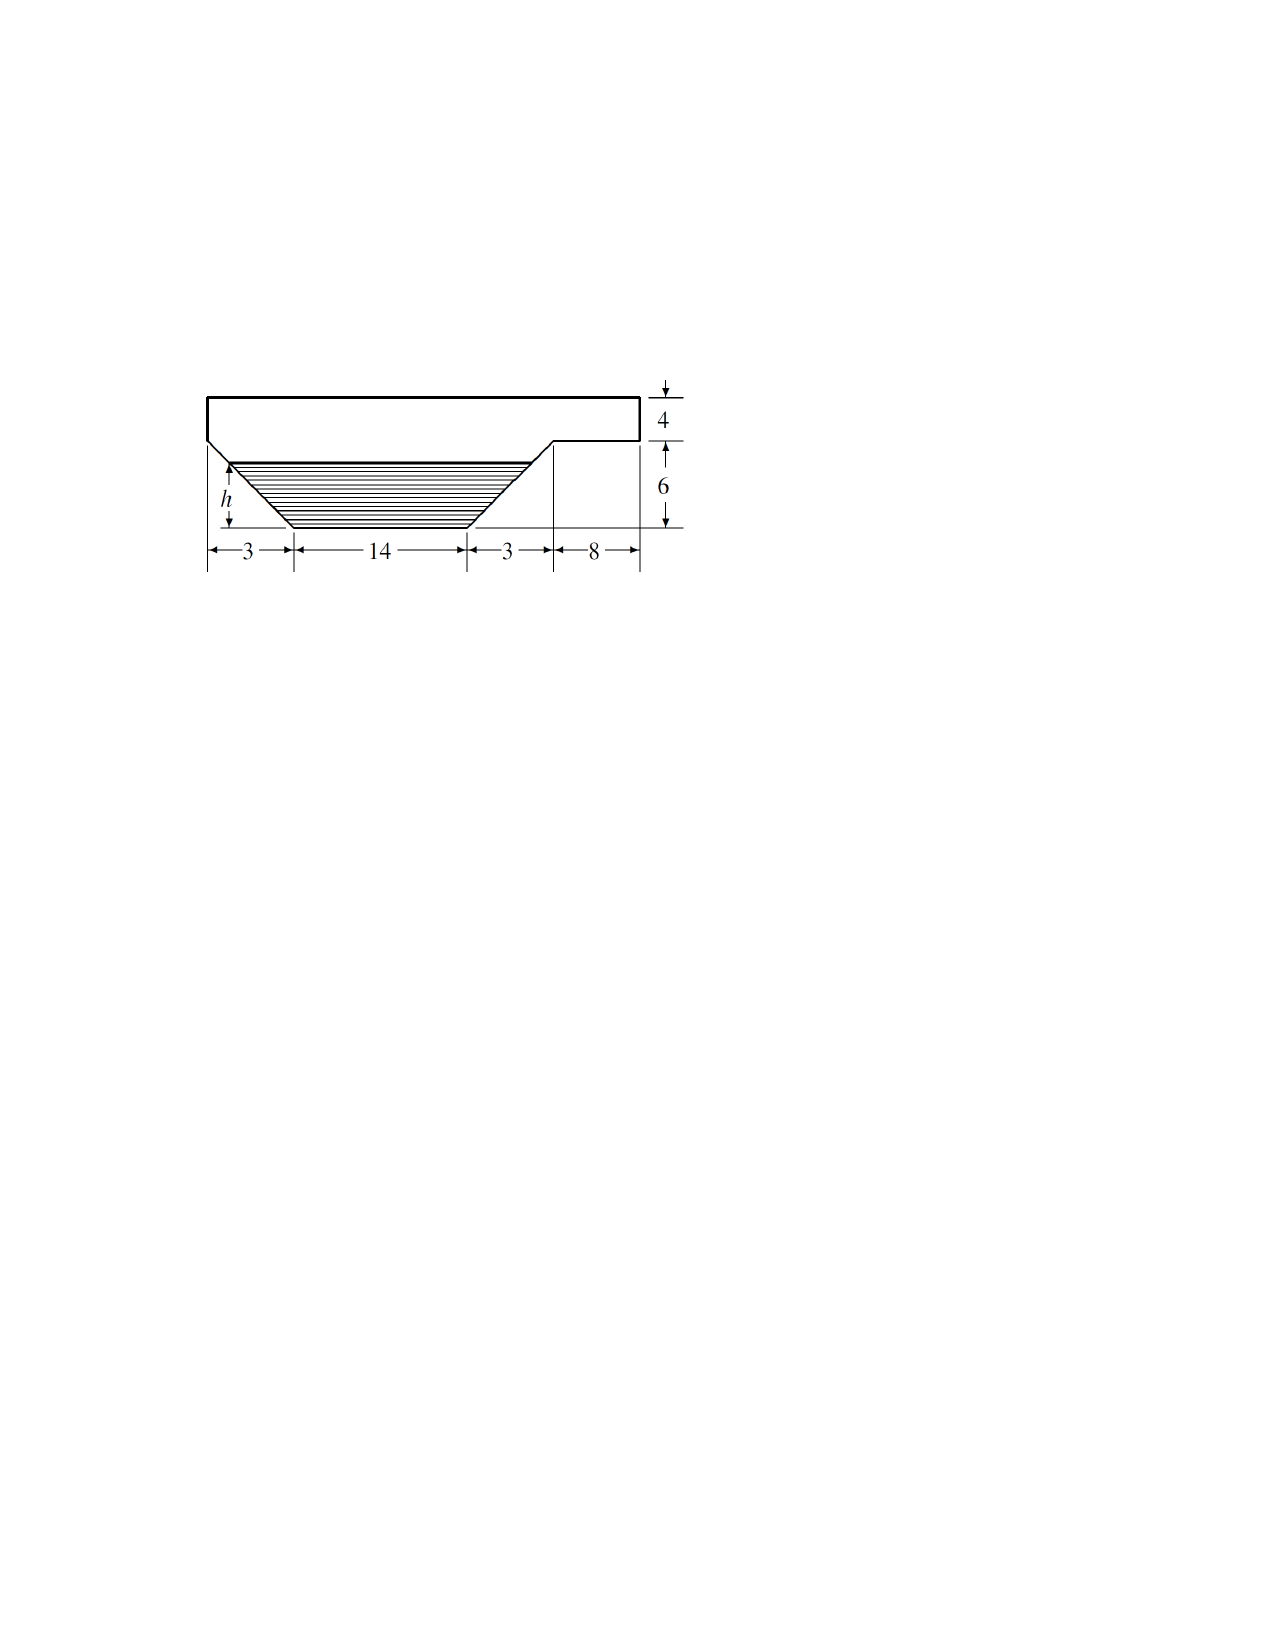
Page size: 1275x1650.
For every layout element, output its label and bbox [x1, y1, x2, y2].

picture [187, 380, 688, 576]
